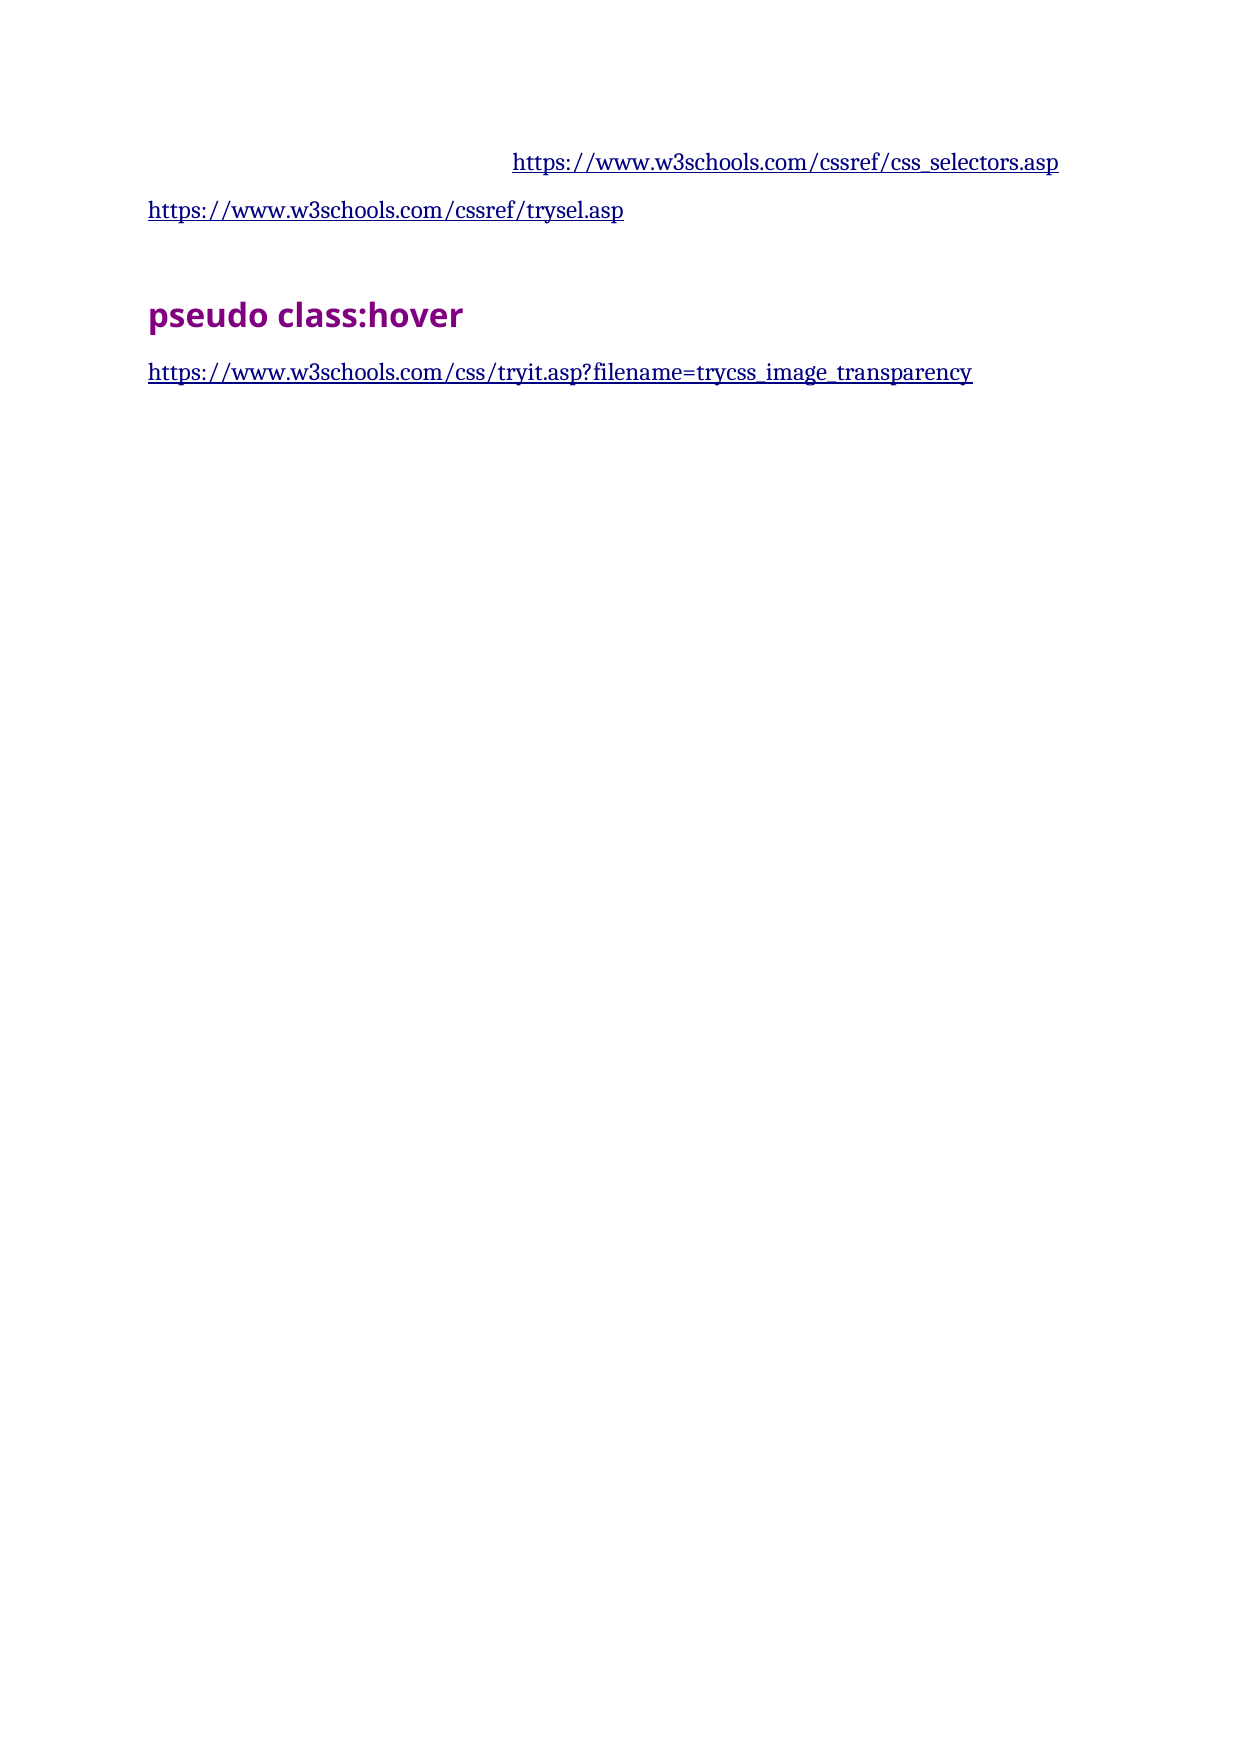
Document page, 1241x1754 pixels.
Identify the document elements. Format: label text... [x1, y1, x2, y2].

text pseudo class:hover [148, 292, 1059, 337]
text https://www.w3schools.com/cssref/css_selectors.asp [148, 147, 1059, 176]
text https://www.w3schools.com/css/tryit.asp?filename=trycss_image_transparency [148, 358, 1059, 387]
text https://www.w3schools.com/cssref/trysel.asp [148, 196, 1059, 224]
